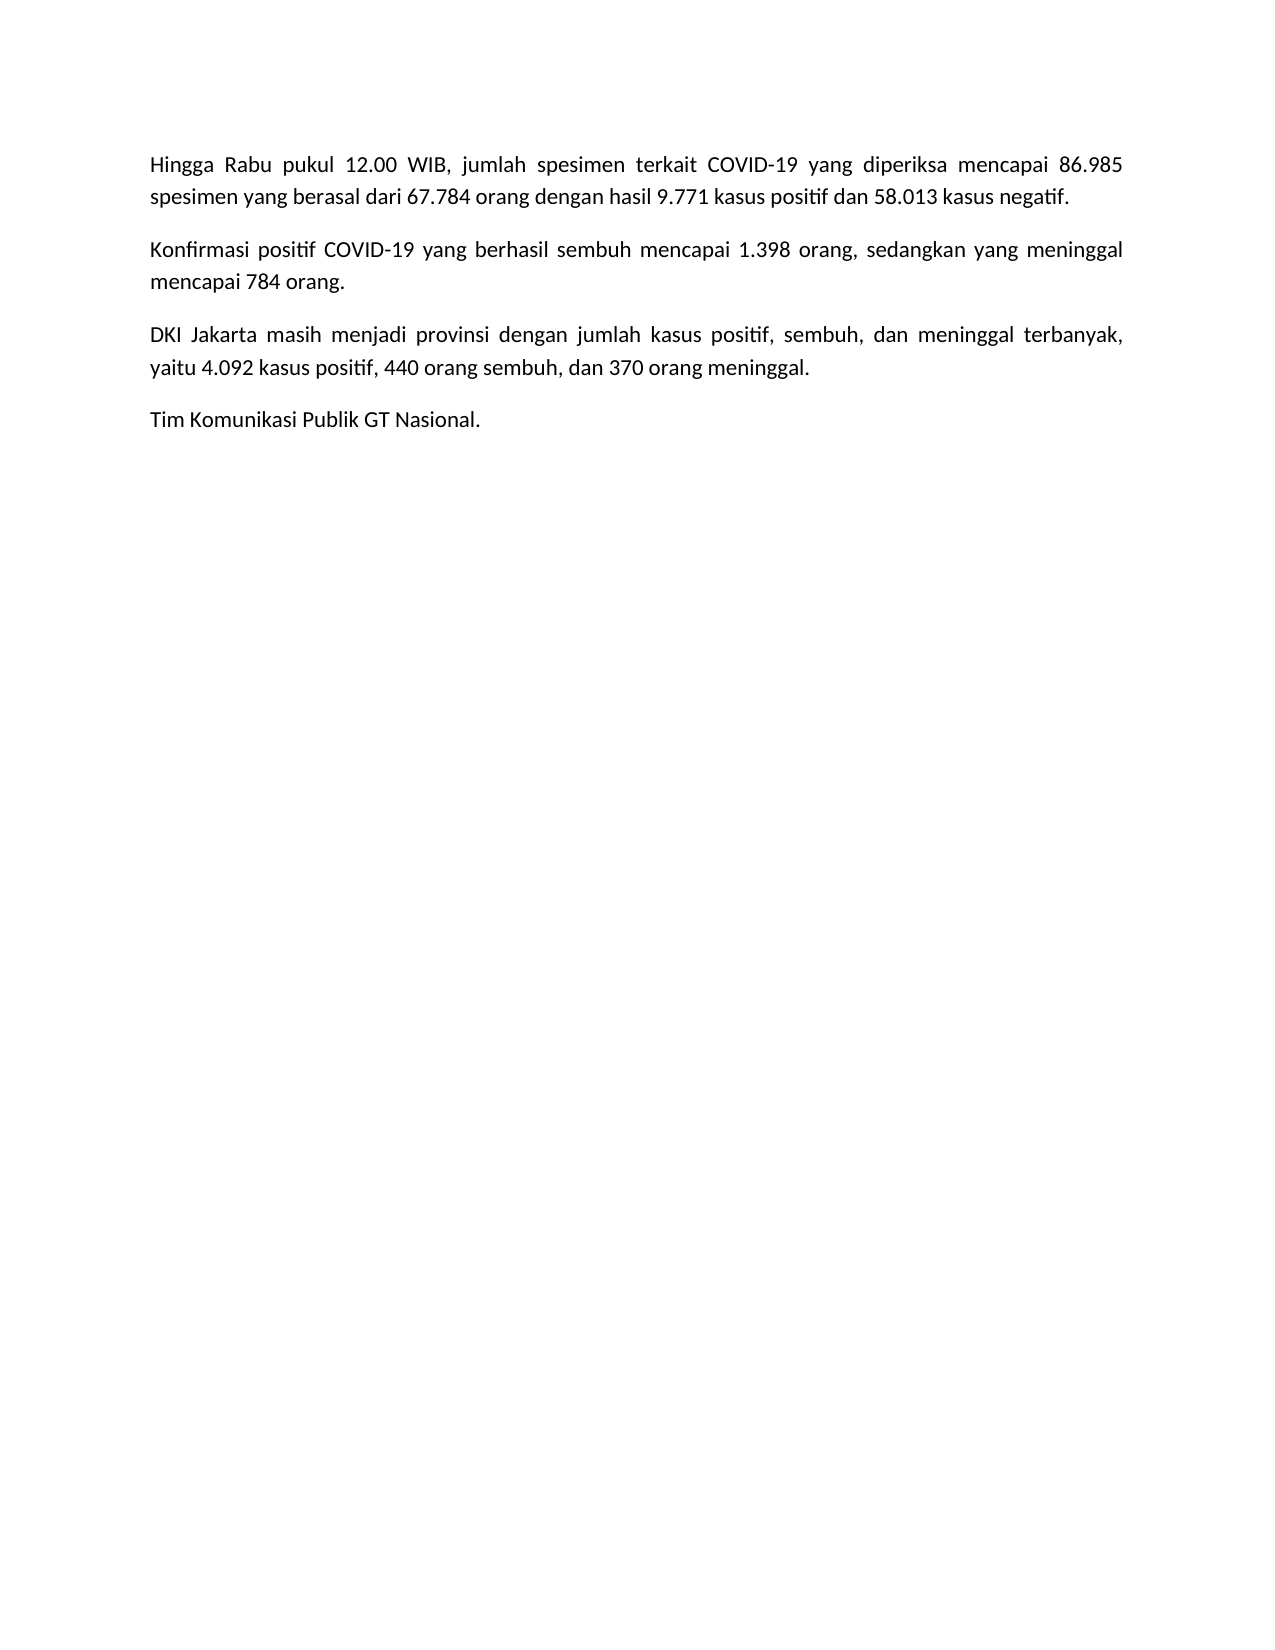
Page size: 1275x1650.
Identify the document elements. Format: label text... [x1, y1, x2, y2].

text Tim Komunikasi Publik GT Nasional. [150, 406, 1125, 434]
text Konfirmasi positif COVID-19 yang berhasil sembuh mencapai 1.398 orang, sedangkan yang meninggal mencapai 784 orang. [150, 235, 1125, 295]
text DKI Jakarta masih menjadi provinsi dengan jumlah kasus positif, sembuh, dan meninggal terbanyak, yaitu 4.092 kasus positif, 440 orang sembuh, dan 370 orang meninggal. [150, 320, 1125, 381]
text Hingga Rabu pukul 12.00 WIB, jumlah spesimen terkait COVID-19 yang diperiksa mencapai 86.985 spesimen yang berasal dari 67.784 orang dengan hasil 9.771 kasus positif dan 58.013 kasus negatif. [150, 150, 1125, 210]
